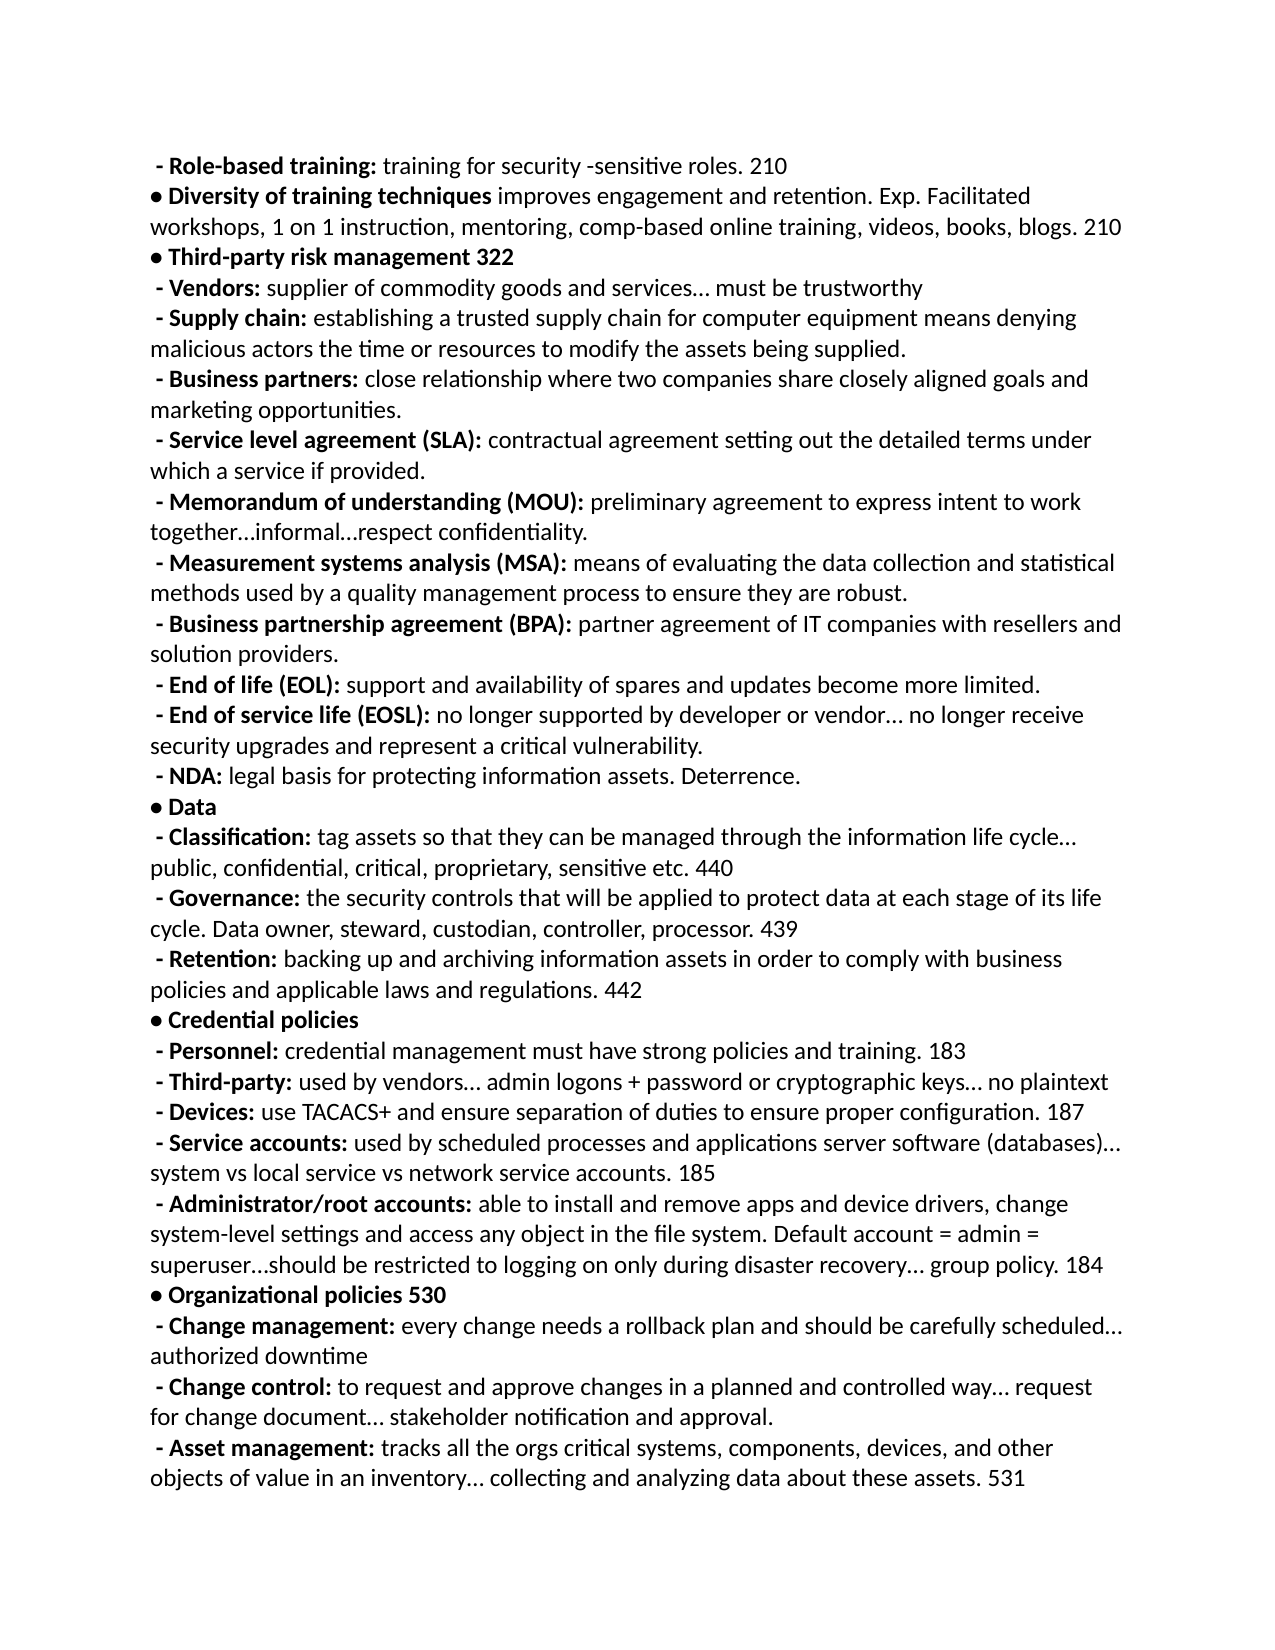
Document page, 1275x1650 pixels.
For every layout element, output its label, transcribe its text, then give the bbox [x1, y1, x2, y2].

text • Credential policies [150, 1004, 1125, 1035]
text - Asset management: tracks all the orgs critical systems, components, devices, and other objects of value in an inventory… collecting and analyzing data about these assets. 531 [150, 1432, 1125, 1493]
text - End of life (EOL): support and availability of spares and updates become more limited. [150, 669, 1125, 699]
text • Organizational policies 530 [150, 1279, 1125, 1310]
text - Service accounts: used by scheduled processes and applications server software (databases)… system vs local service vs network service accounts. 185 [150, 1127, 1125, 1188]
text - Classification: tag assets so that they can be managed through the information life cycle… public, confidential, critical, proprietary, sensitive etc. 440 [150, 821, 1125, 882]
text - Governance: the security controls that will be applied to protect data at each stage of its life cycle. Data owner, steward, custodian, controller, processor. 439 [150, 882, 1125, 943]
text - Business partnership agreement (BPA): partner agreement of IT companies with resellers and solution providers. [150, 608, 1125, 669]
text - End of service life (EOSL): no longer supported by developer or vendor… no longer receive security upgrades and represent a critical vulnerability. [150, 699, 1125, 760]
text - Third-party: used by vendors… admin logons + password or cryptographic keys… no plaintext [150, 1066, 1125, 1096]
text - Change management: every change needs a rollback plan and should be carefully scheduled…authorized downtime [150, 1310, 1125, 1371]
text - Memorandum of understanding (MOU): preliminary agreement to express intent to work together…informal…respect confidentiality. [150, 486, 1125, 547]
text • Data [150, 791, 1125, 821]
text - Administrator/root accounts: able to install and remove apps and device drivers, change system-level settings and access any object in the file system. Default account = admin = superuser…should be restricted to logging on only during disaster recovery… group policy. 184 [150, 1188, 1125, 1279]
text - Business partners: close relationship where two companies share closely aligned goals and marketing opportunities. [150, 364, 1125, 425]
text - Measurement systems analysis (MSA): means of evaluating the data collection and statistical methods used by a quality management process to ensure they are robust. [150, 547, 1125, 608]
text - Vendors: supplier of commodity goods and services… must be trustworthy [150, 272, 1125, 303]
text - Retention: backing up and archiving information assets in order to comply with business policies and applicable laws and regulations. 442 [150, 943, 1125, 1004]
text - Personnel: credential management must have strong policies and training. 183 [150, 1035, 1125, 1066]
text - Supply chain: establishing a trusted supply chain for computer equipment means denying malicious actors the time or resources to modify the assets being supplied. [150, 303, 1125, 364]
text - Devices: use TACACS+ and ensure separation of duties to ensure proper configuration. 187 [150, 1096, 1125, 1127]
text - NDA: legal basis for protecting information assets. Deterrence. [150, 760, 1125, 791]
text - Role-based training: training for security -sensitive roles. 210 [150, 150, 1125, 181]
text • Third-party risk management 322 [150, 242, 1125, 272]
text • Diversity of training techniques improves engagement and retention. Exp. Facilitated workshops, 1 on 1 instruction, mentoring, comp-based online training, videos, books, blogs. 210 [150, 181, 1125, 242]
text - Service level agreement (SLA): contractual agreement setting out the detailed terms under which a service if provided. [150, 425, 1125, 486]
text - Change control: to request and approve changes in a planned and controlled way… request for change document… stakeholder notification and approval. [150, 1371, 1125, 1432]
